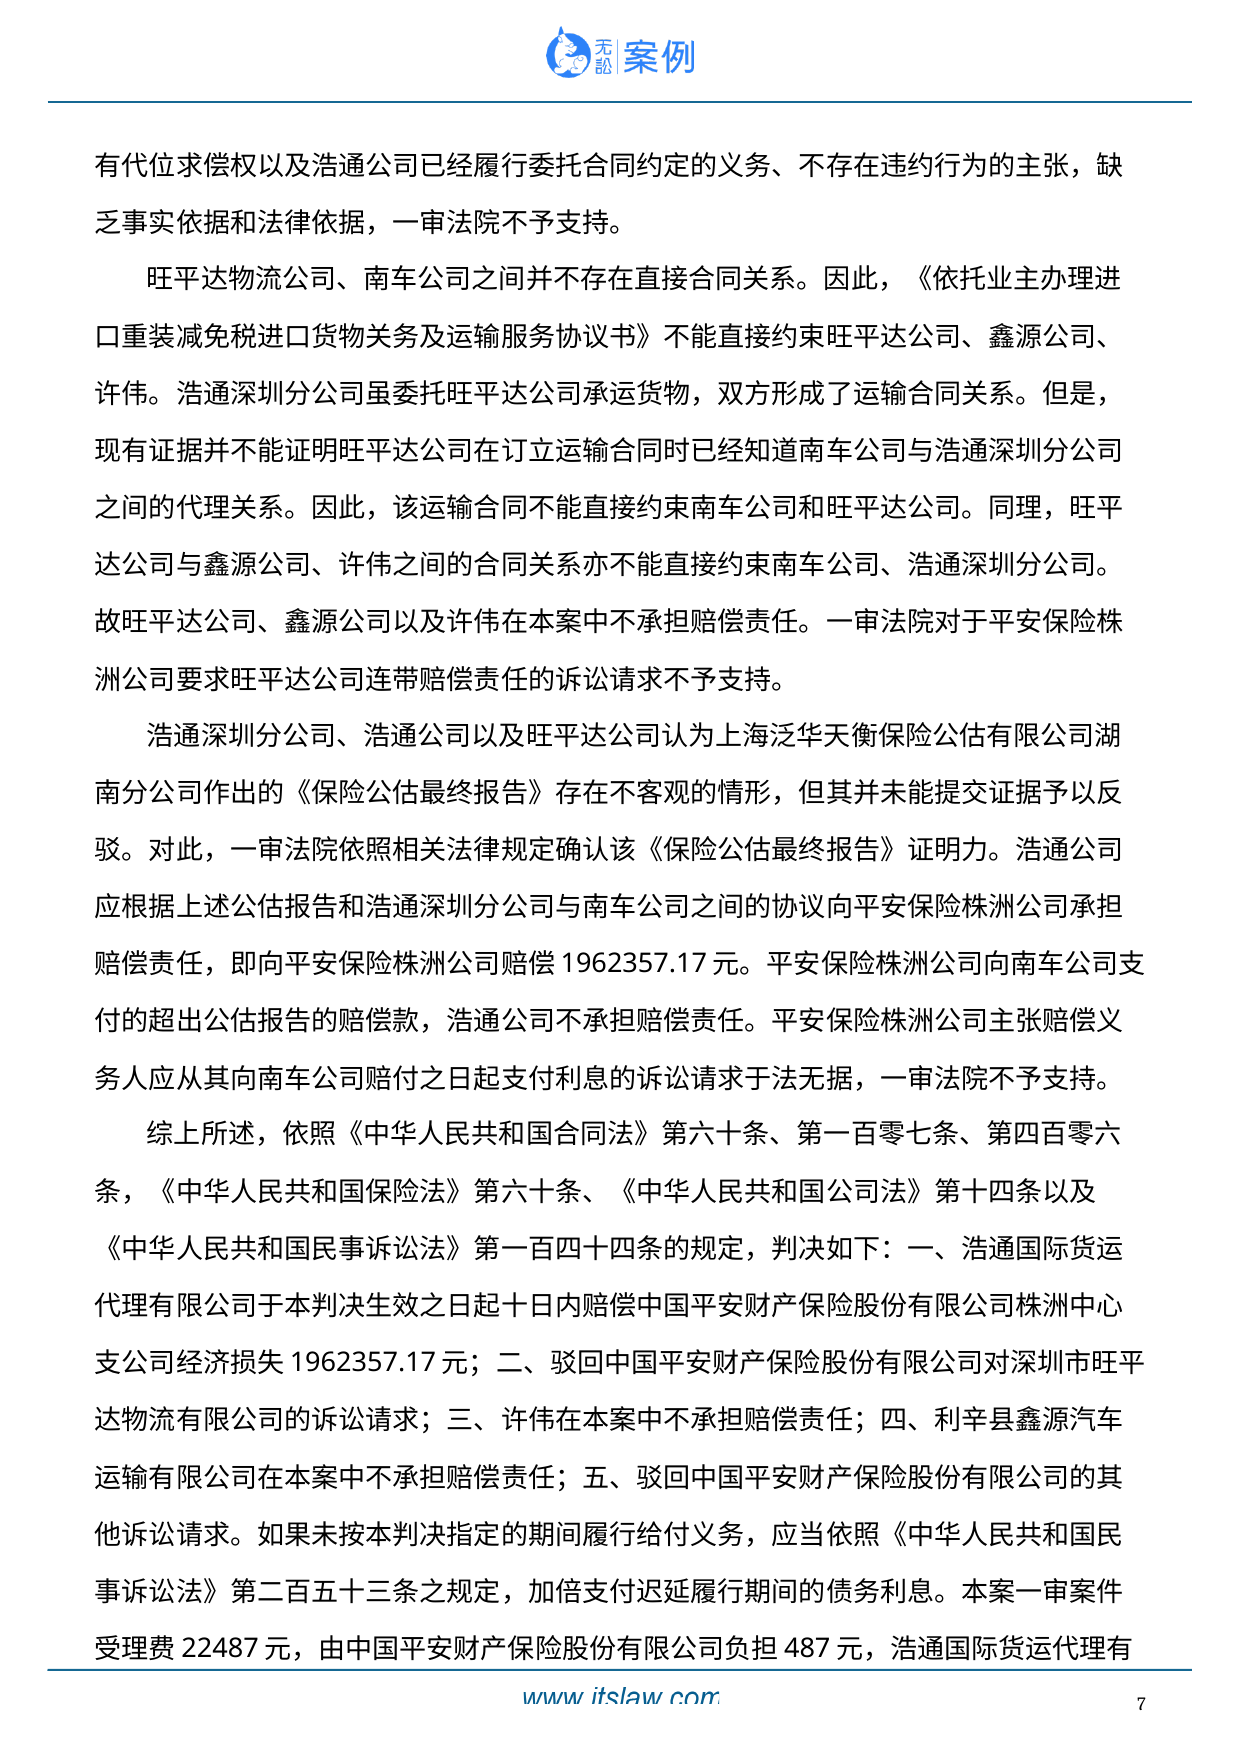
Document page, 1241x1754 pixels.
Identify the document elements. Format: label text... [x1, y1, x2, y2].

text 浩通深圳分公司、浩通公司以及旺平达公司认为上海泛华天衡保险公估有限公司湖南分公司作出的《保险公估最终报告》存在不客观的情形，但其并未能提交证据予以反驳。对此，一审法院依照相关法律规定确认该《保险公估最终报告》证明力。浩通公司应根据上述公估报告和浩通深圳分公司与南车公司之间的协议向平安保险株洲公司承担赔偿责任，即向平安保险株洲公司赔偿1962357.17元。平安保险株洲公司向南车公司支付的超出公估报告的赔偿款，浩通公司不承担赔偿责任。平安保险株洲公司主张赔偿义务人应从其向南车公司赔付之日起支付利息的诉讼请求于法无据，一审法院不予支持。 [94, 711, 1146, 1098]
picture [523, 1687, 720, 1704]
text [94, 85, 1146, 243]
picture [546, 26, 694, 78]
text 旺平达物流公司、南车公司之间并不存在直接合同关系。因此，《依托业主办理进口重装减免税进口货物关务及运输服务协议书》不能直接约束旺平达公司、鑫源公司、许伟。浩通深圳分公司虽委托旺平达公司承运货物，双方形成了运输合同关系。但是，现有证据并不能证明旺平达公司在订立运输合同时已经知道南车公司与浩通深圳分公司之间的代理关系。因此，该运输合同不能直接约束南车公司和旺平达公司。同理，旺平达公司与鑫源公司、许伟之间的合同关系亦不能直接约束南车公司、浩通深圳分公司。故旺平达公司、鑫源公司以及许伟在本案中不承担赔偿责任。一审法院对于平安保险株洲公司要求旺平达公司连带赔偿责任的诉讼请求不予支持。 [94, 255, 1146, 699]
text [94, 1110, 1146, 1669]
